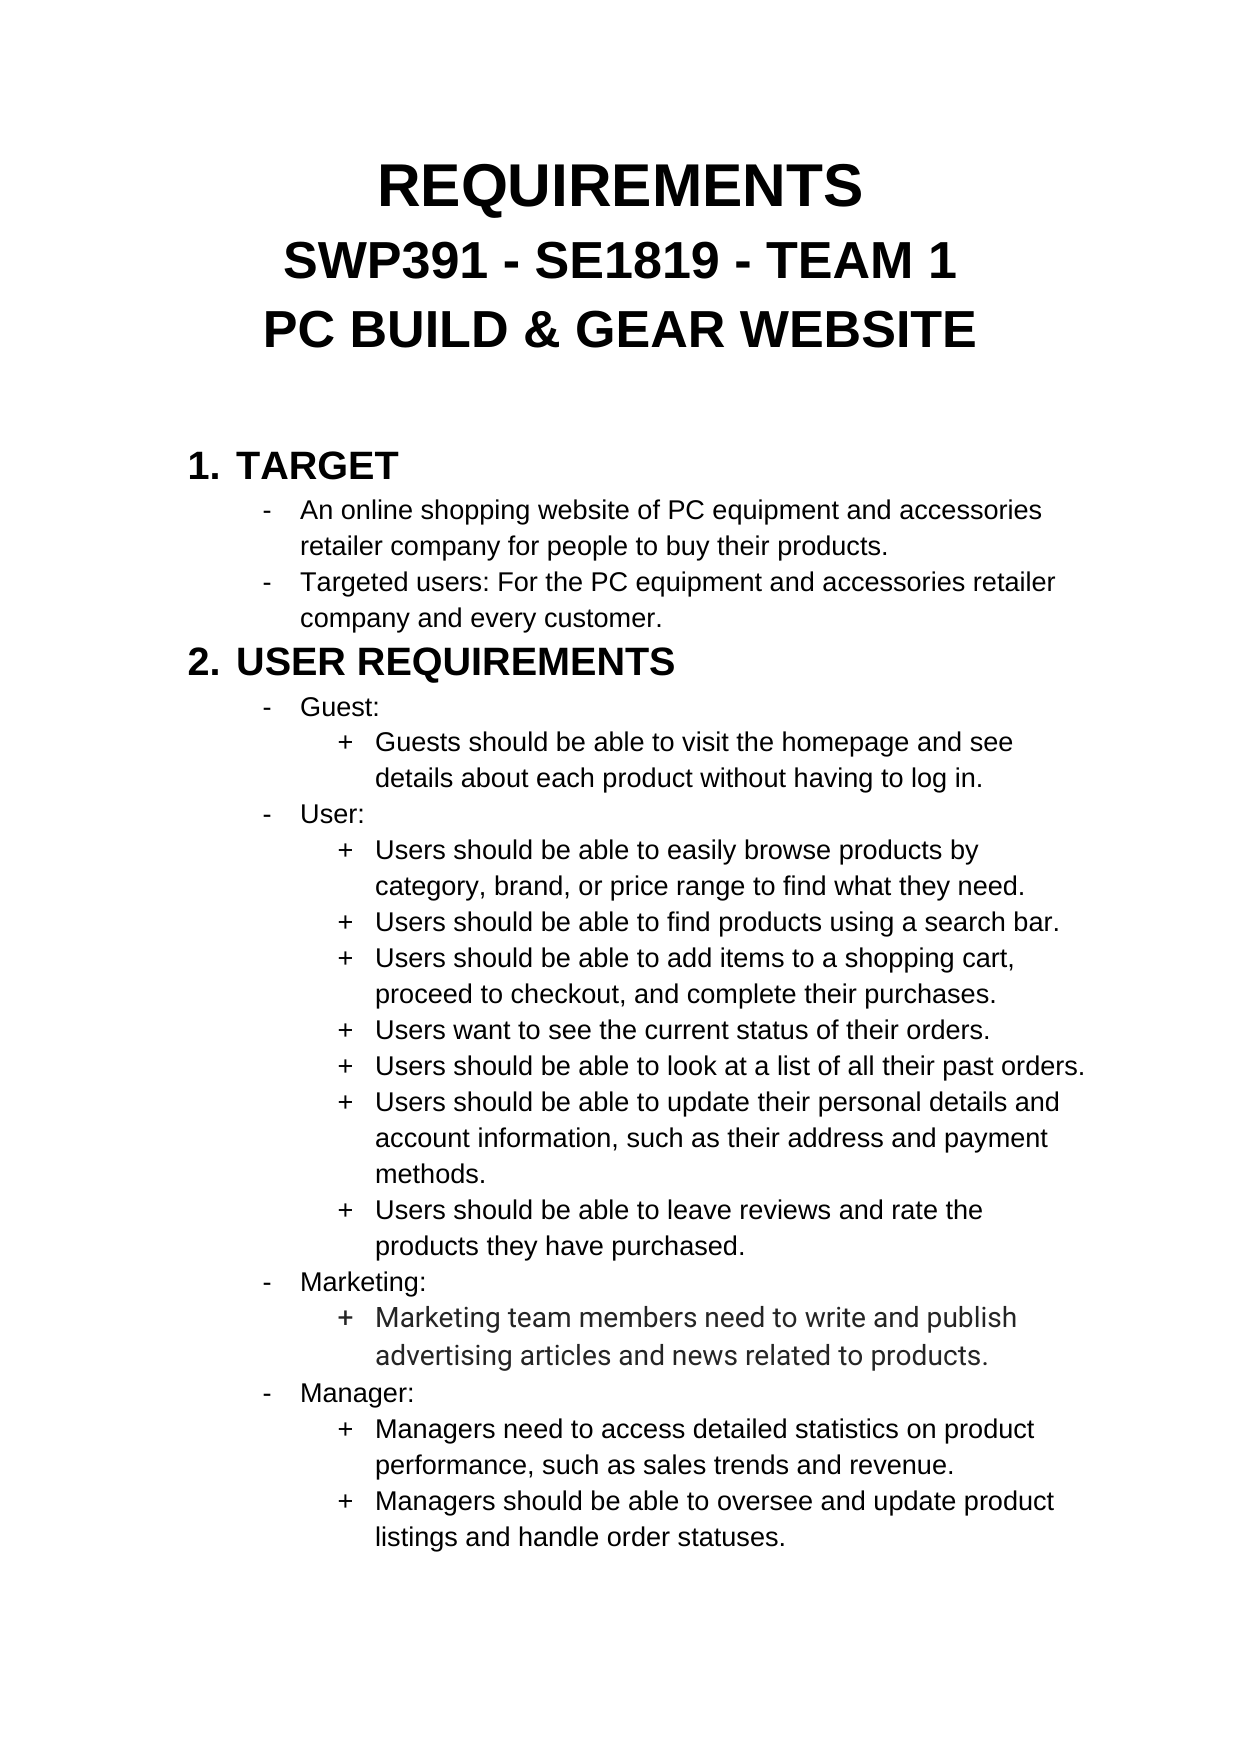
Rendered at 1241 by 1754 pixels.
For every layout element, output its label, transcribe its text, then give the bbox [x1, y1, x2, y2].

list An online shopping website of PC equipment and accessories retailer company for people to buy their products. [262, 494, 1090, 562]
list Users should be able to look at a list of all their past orders. [337, 1050, 1090, 1081]
list User: [262, 798, 1090, 829]
list Users should be able to easily browse products by category, brand, or price range to find what they need. [337, 834, 1090, 901]
list Users should be able to update their personal details and account information, such as their address and payment methods. [337, 1086, 1090, 1189]
list TARGET [187, 442, 1090, 488]
list Users should be able to leave reviews and rate the products they have purchased. [337, 1194, 1090, 1261]
list Users should be able to add items to a shopping cart, proceed to checkout, and complete their purchases. [337, 942, 1090, 1009]
text REQUIREMENTS [150, 150, 1090, 219]
list Managers should be able to oversee and update product listings and handle order statuses. [337, 1485, 1090, 1552]
list Guests should be able to visit the homepage and see details about each product without having to log in. [337, 726, 1090, 794]
list USER REQUIREMENTS [187, 638, 1090, 684]
list Marketing: [262, 1266, 1090, 1297]
text SWP391 - SE1819 - TEAM 1 [150, 230, 1090, 290]
list Managers need to access detailed statistics on product performance, such as sales trends and revenue. [337, 1413, 1090, 1480]
list Guest: [262, 691, 1090, 722]
list Marketing team members need to write and publish advertising articles and news related to products. [337, 1301, 1090, 1372]
list Users want to see the current status of their orders. [337, 1014, 1090, 1045]
list Manager: [262, 1377, 1090, 1408]
list Users should be able to find products using a search bar. [337, 906, 1090, 937]
text PC BUILD & GEAR WEBSITE [150, 299, 1090, 359]
list Targeted users: For the PC equipment and accessories retailer company and every customer. [262, 566, 1090, 633]
